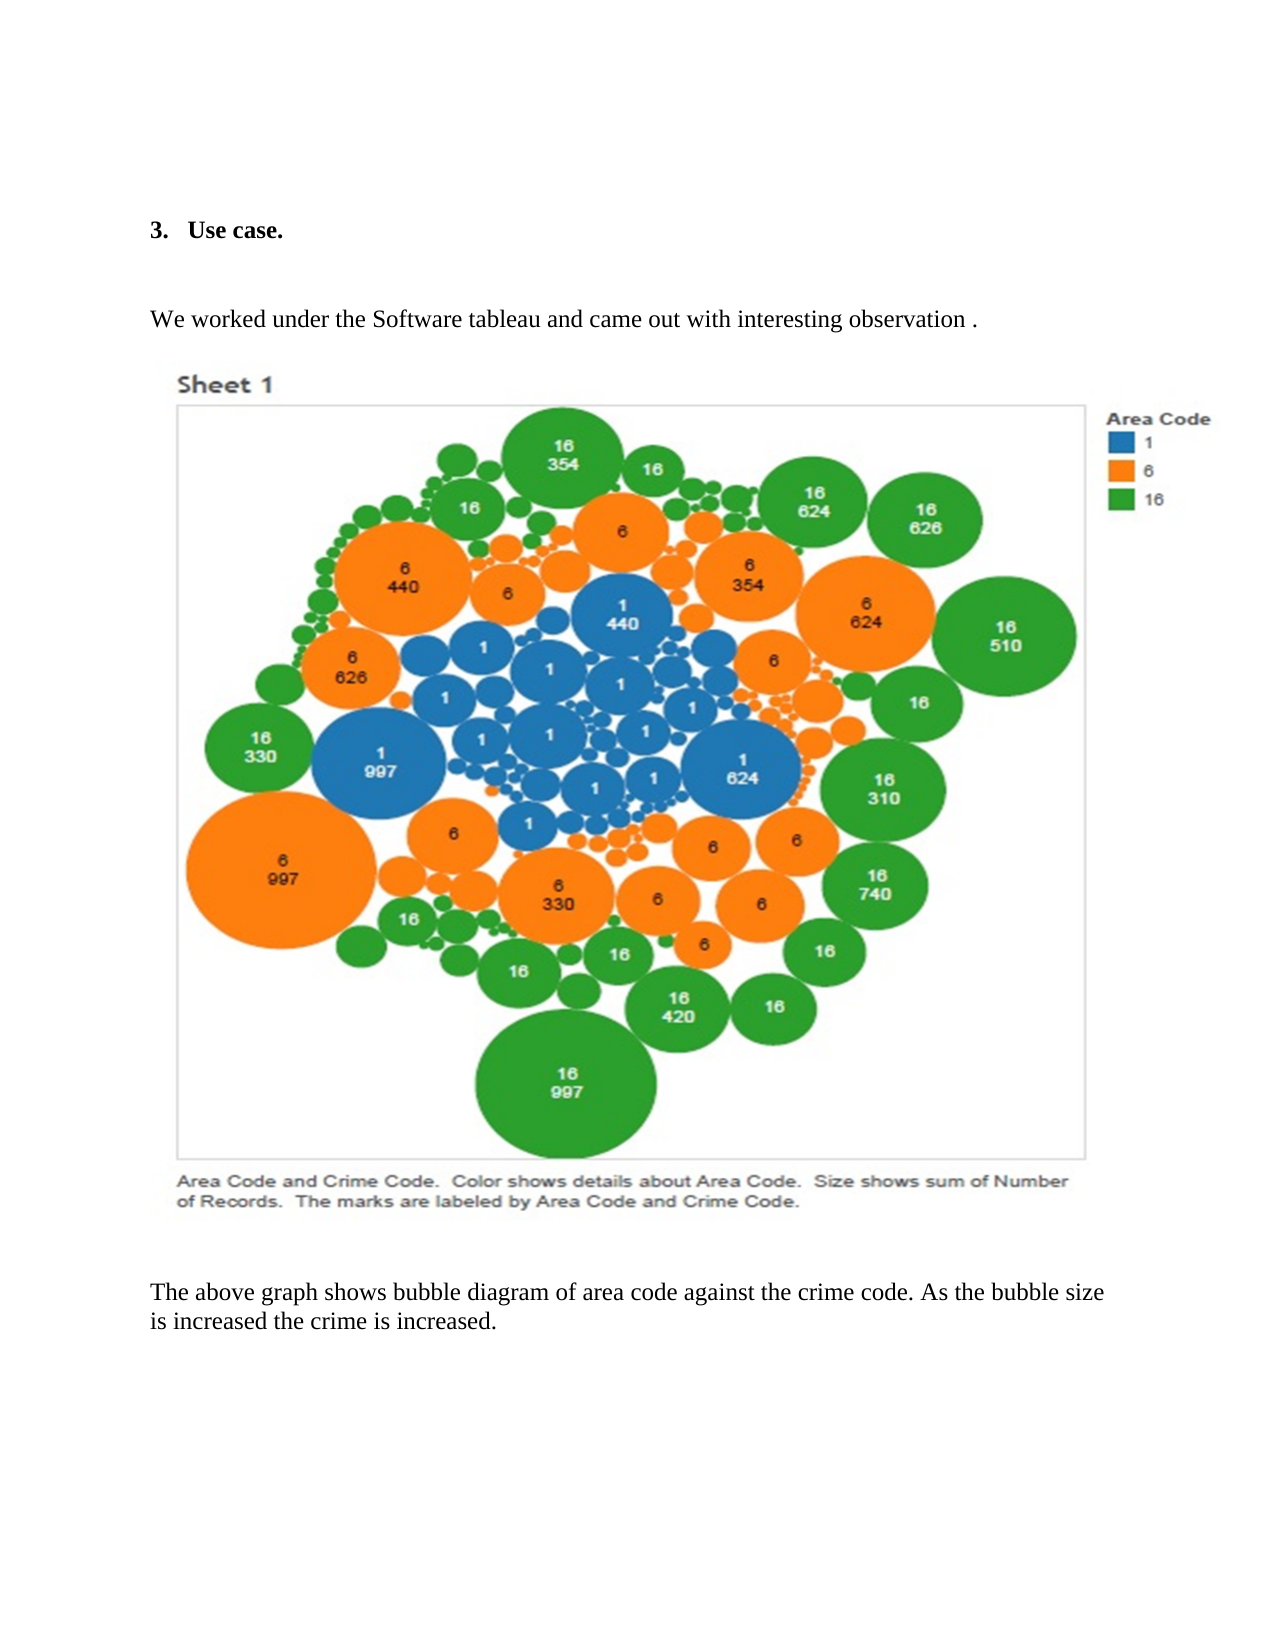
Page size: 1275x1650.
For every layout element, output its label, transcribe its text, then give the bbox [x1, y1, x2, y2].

picture [150, 361, 1225, 1249]
text The above graph shows bubble diagram of area code against the crime code. As the bubble size is increased the crime is increased. [150, 1277, 1125, 1334]
text We worked under the Software tableau and came out with interesting observation . [150, 304, 1125, 332]
list Use case. [150, 215, 1125, 244]
